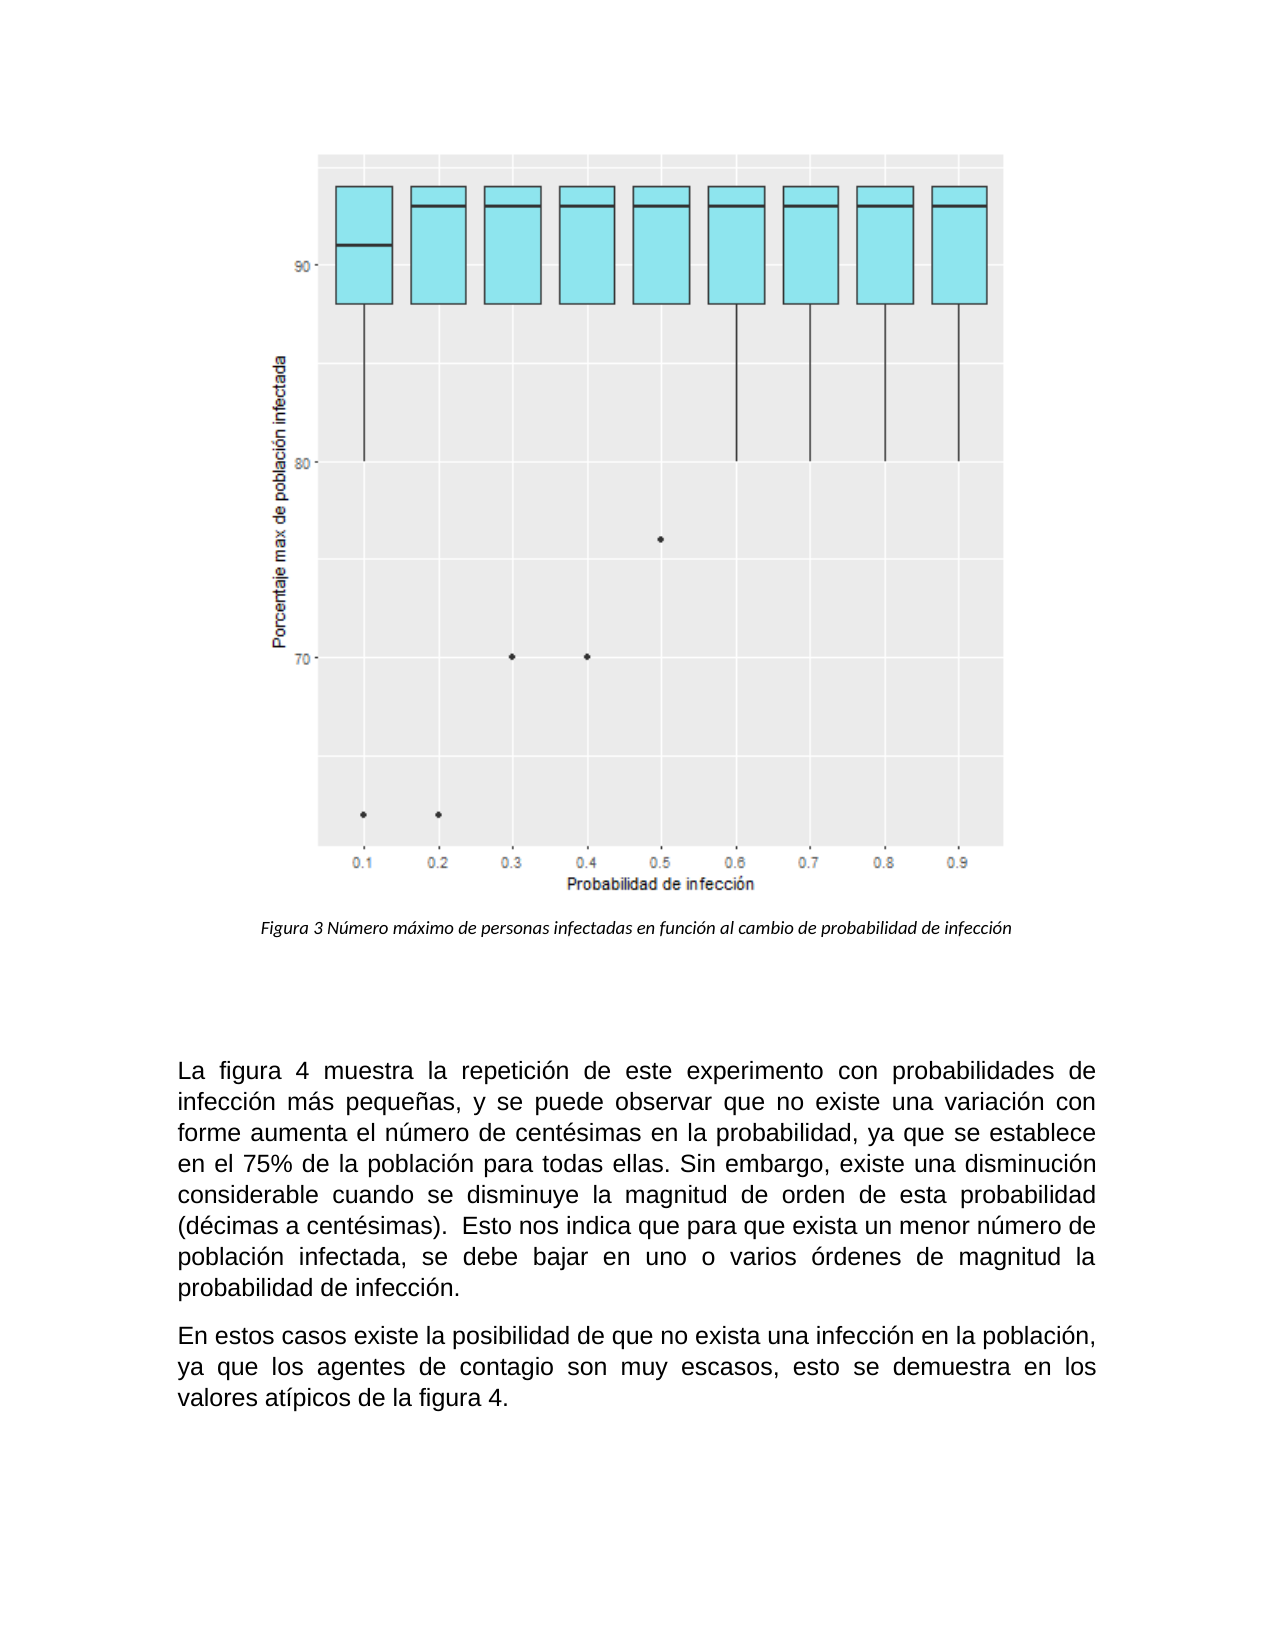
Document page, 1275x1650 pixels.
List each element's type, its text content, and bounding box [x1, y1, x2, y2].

picture [262, 147, 1013, 898]
text En estos casos existe la posibilidad de que no exista una infección en la población, ya que los agentes de contagio son muy escasos, esto se demuestra en los valores atípicos de la figura 4. [177, 1321, 1098, 1411]
text Figura 3 Número máximo de personas infectadas en función al cambio de probabilidad de infección [177, 916, 1098, 939]
text La figura 4 muestra la repetición de este experimento con probabilidades de infección más pequeñas, y se puede observar que no existe una variación con forme aumenta el número de centésimas en la probabilidad, ya que se establece en el 75% de la población para todas ellas. Sin embargo, existe una disminución considerable cuando se disminuye la magnitud de orden de esta probabilidad (décimas a centésimas). Esto nos indica que para que exista un menor número de población infectada, se debe bajar en uno o varios órdenes de magnitud la probabilidad de infección. [177, 1056, 1098, 1302]
